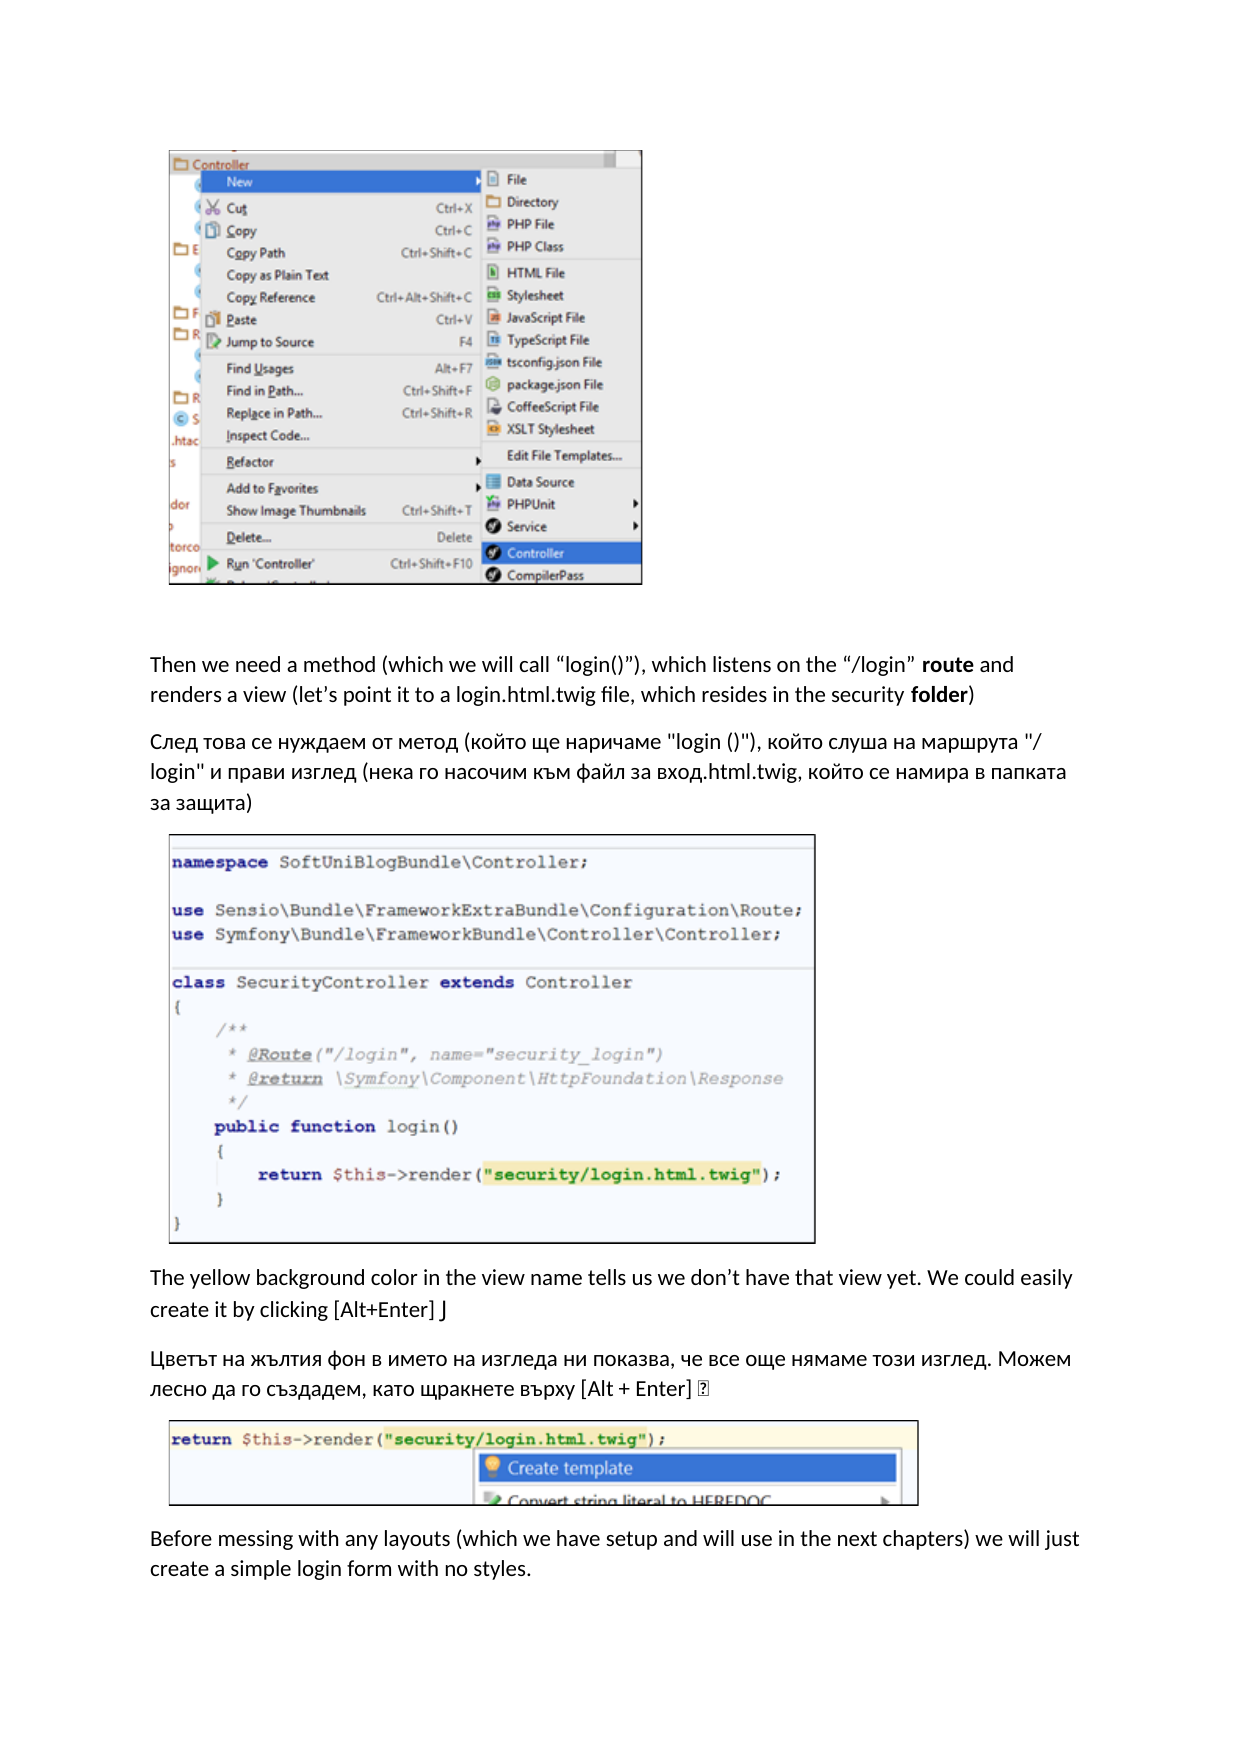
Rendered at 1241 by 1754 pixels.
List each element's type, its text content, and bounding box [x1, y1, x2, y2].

text Then we need a method (which we will call “login()”), which listens on the “/login” route and renders a view (let’s point it to a login.html.twig file, which resides in the security folder) [150, 650, 1090, 708]
text Before messing with any layouts (which we have setup and will use in the next chapters) we will just create a simple login form with no styles. [150, 1524, 1090, 1582]
text Цветът на жълтия фон в името на изгледа ни показва, че все още нямаме този изглед. Можем лесно да го създадем, като щракнете върху [Alt + Enter]  [150, 1344, 1090, 1402]
text The yellow background color in the view name tells us we don’t have that view yet. We could easily create it by clicking [Alt+Enter] J [150, 1263, 1090, 1324]
text След това се нуждаем от метод (който ще наричаме "login ()"), който слуша на маршрута "/ login" и прави изглед (нека го насочим към файл за вход.html.twig, който се намира в папката за защита) [150, 727, 1090, 816]
